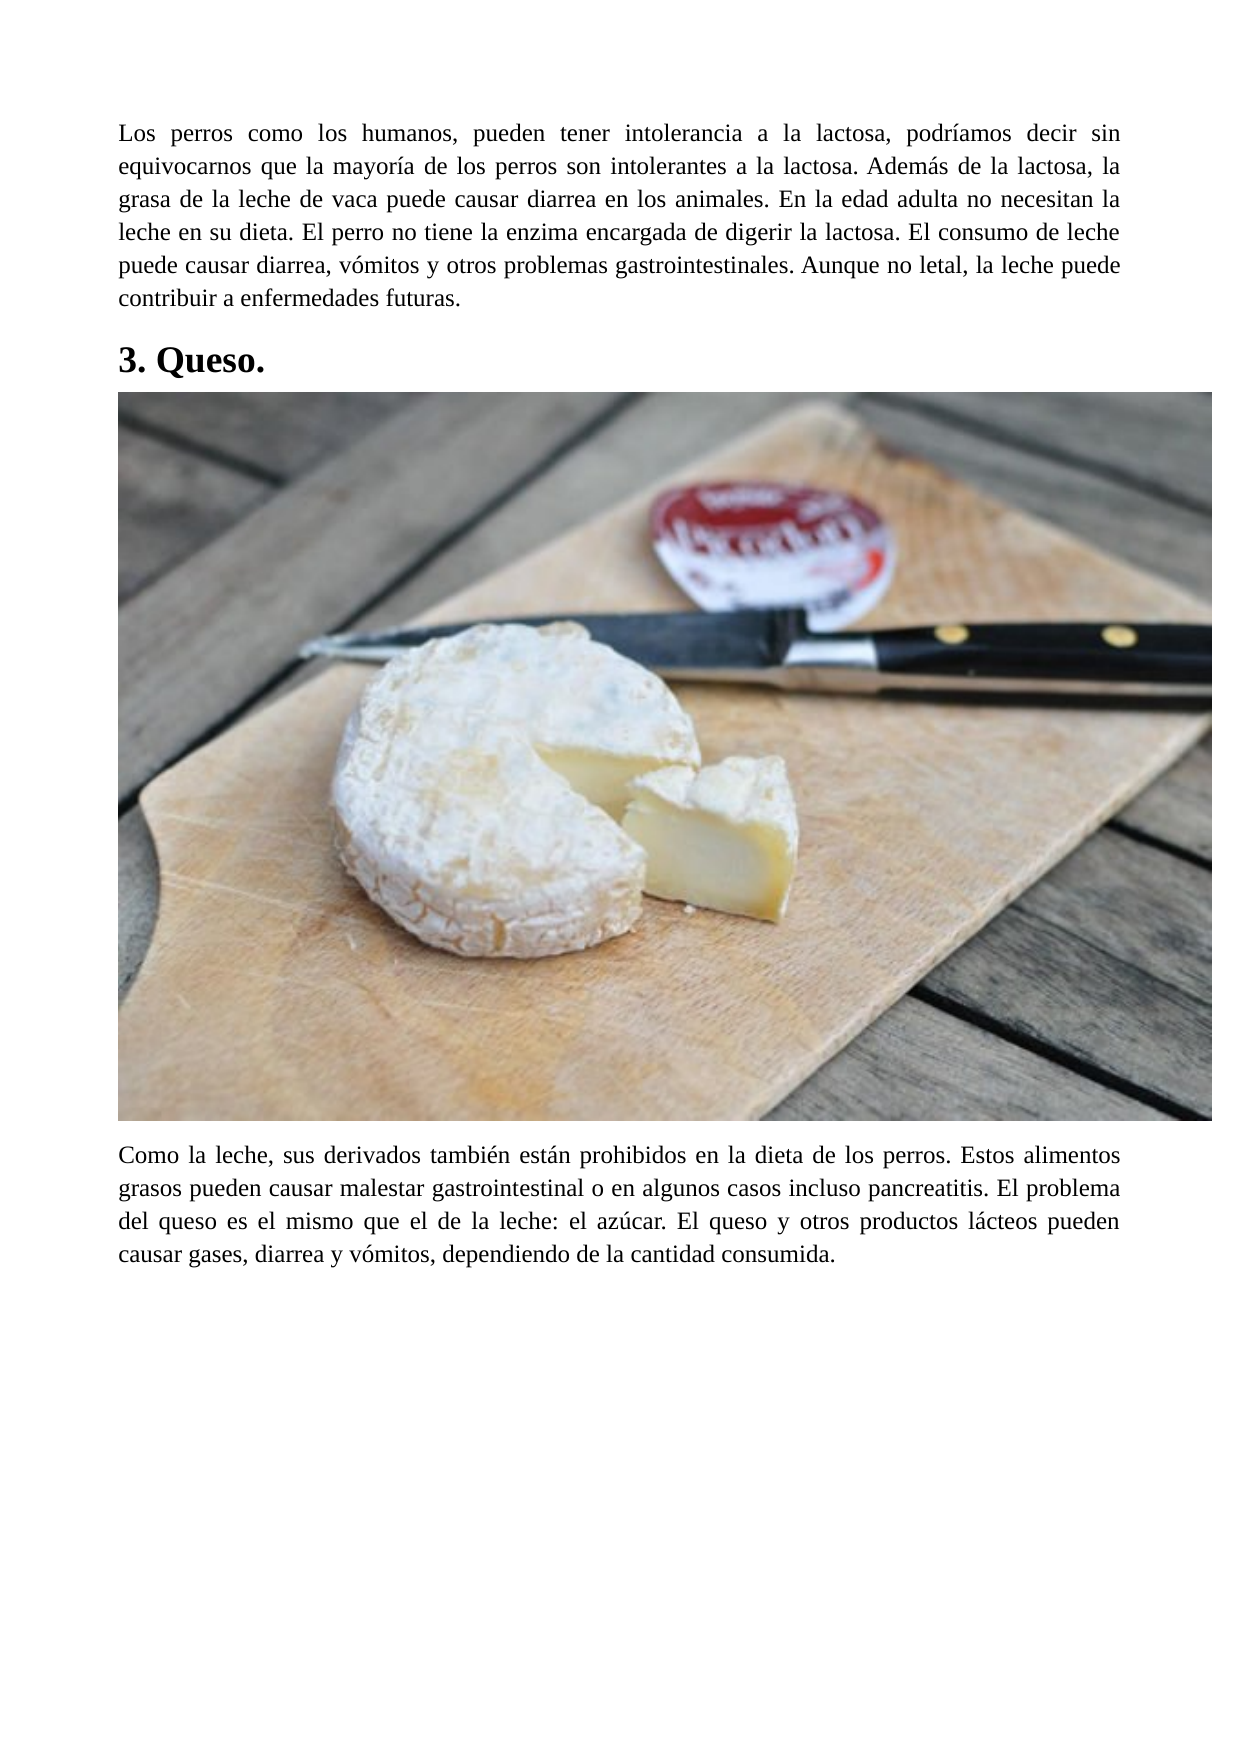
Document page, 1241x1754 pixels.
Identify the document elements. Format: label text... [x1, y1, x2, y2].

text Como la leche, sus derivados también están prohibidos en la dieta de los perros. Estos alimentos grasos pueden causar malestar gastrointestinal o en algunos casos incluso pancreatitis. El problema del queso es el mismo que el de la leche: el azúcar. El queso y otros productos lácteos pueden causar gases, diarrea y vómitos, dependiendo de la cantidad consumida. [118, 1140, 1122, 1267]
picture [118, 392, 1212, 1121]
text Los perros como los humanos, pueden tener intolerancia a la lactosa, podríamos decir sin equivocarnos que la mayoría de los perros son intolerantes a la lactosa. Además de la lactosa, la grasa de la leche de vaca puede causar diarrea en los animales. En la edad adulta no necesitan la leche en su dieta. El perro no tiene la enzima encargada de digerir la lactosa. El consumo de leche puede causar diarrea, vómitos y otros problemas gastrointestinales. Aunque no letal, la leche puede contribuir a enfermedades futuras. [118, 118, 1122, 312]
subtitle 3. Queso. [118, 337, 1122, 380]
